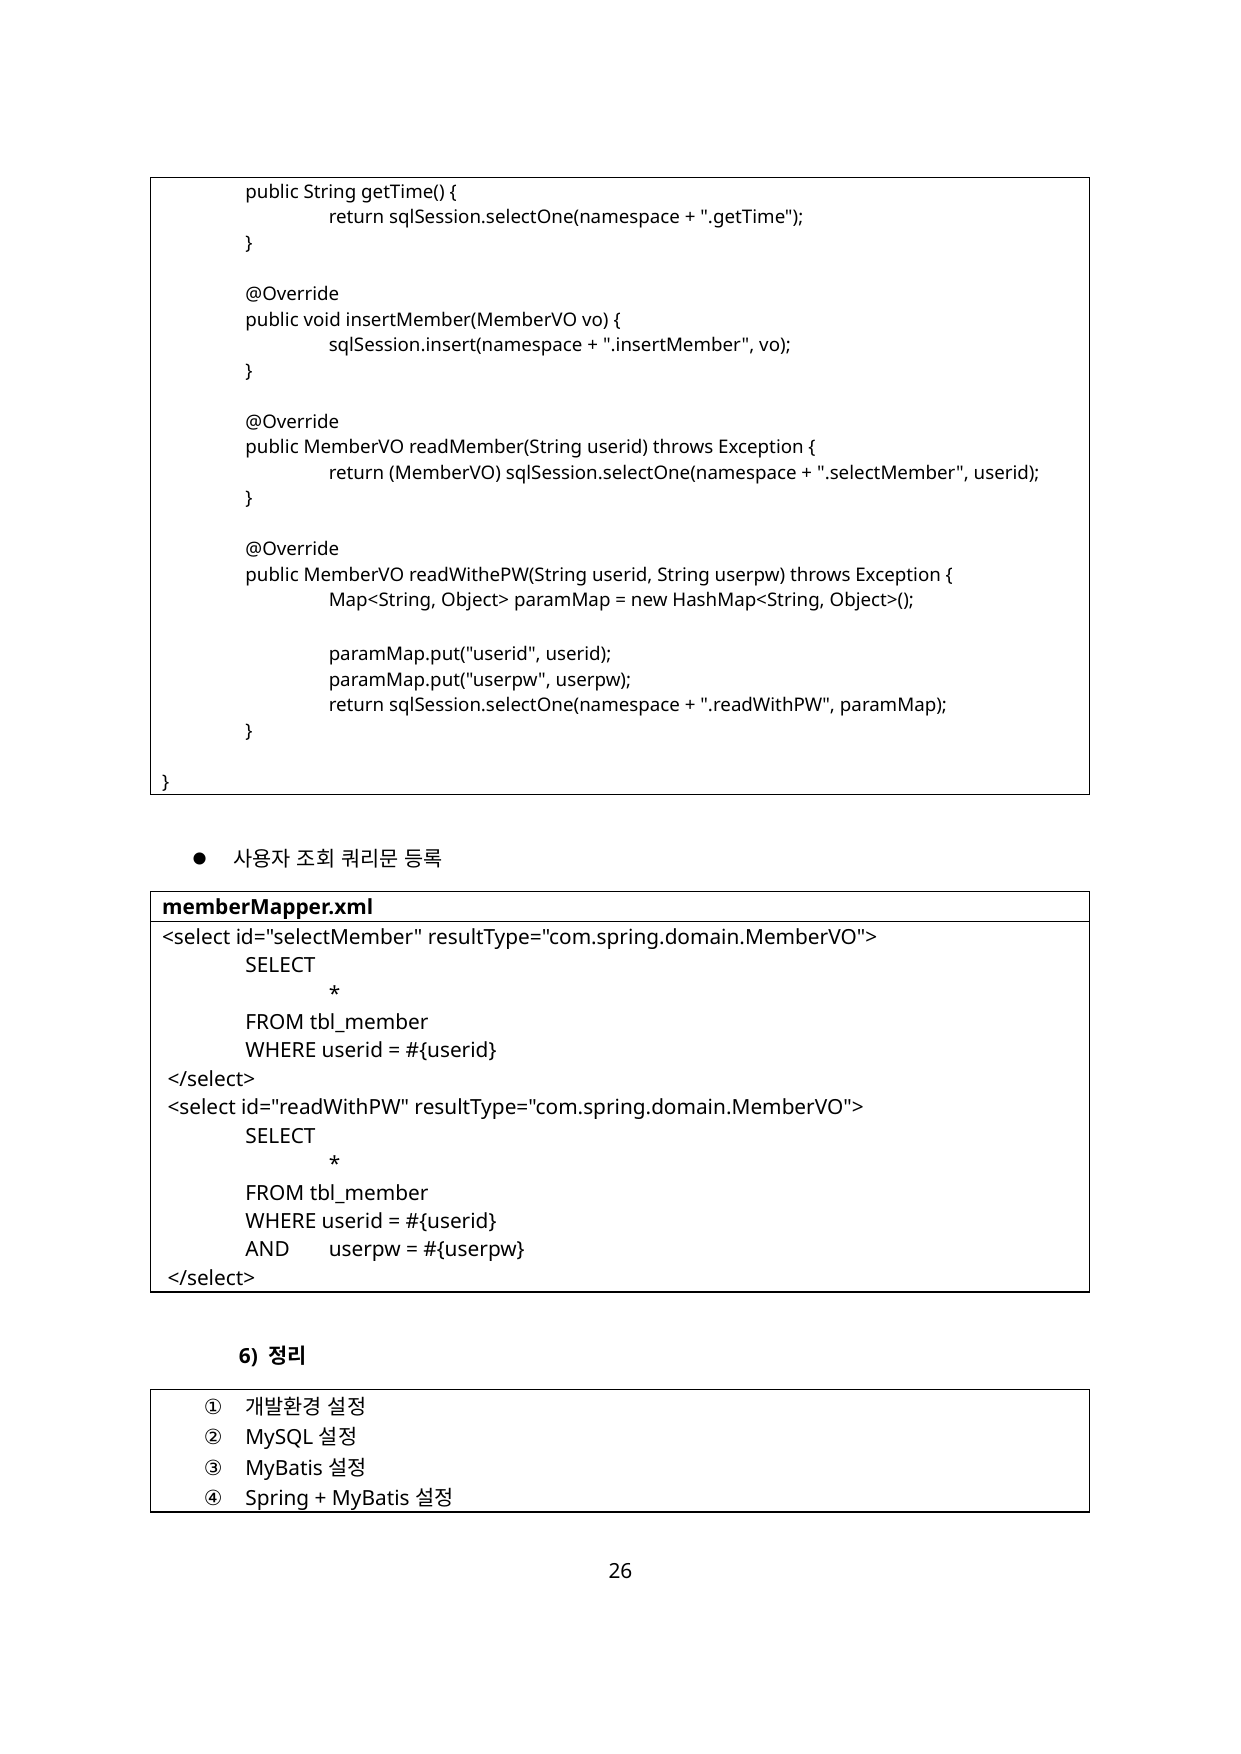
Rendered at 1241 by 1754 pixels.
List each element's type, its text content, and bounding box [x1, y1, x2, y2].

list 정리 [239, 1340, 1090, 1370]
table_header 개발환경 설정 MySQL 설정 MyBatis 설정 Spring + MyBatis 설정 [151, 1390, 1089, 1511]
table_header memberMapper.xml [151, 892, 1089, 921]
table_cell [151, 178, 1089, 794]
table_cell <select id="selectMember" resultType="com.spring.domain.MemberVO"> SELECT * FROM tbl_member WHERE userid = #{userid} </select> <select id="readWithPW" resultType="com.spring.domain.MemberVO"> SELECT * FROM tbl_member WHERE userid = #{userid} AND userpw = #{userpw} </select> [151, 922, 1089, 1291]
list 사용자 조회 쿼리문 등록 [192, 842, 1090, 872]
